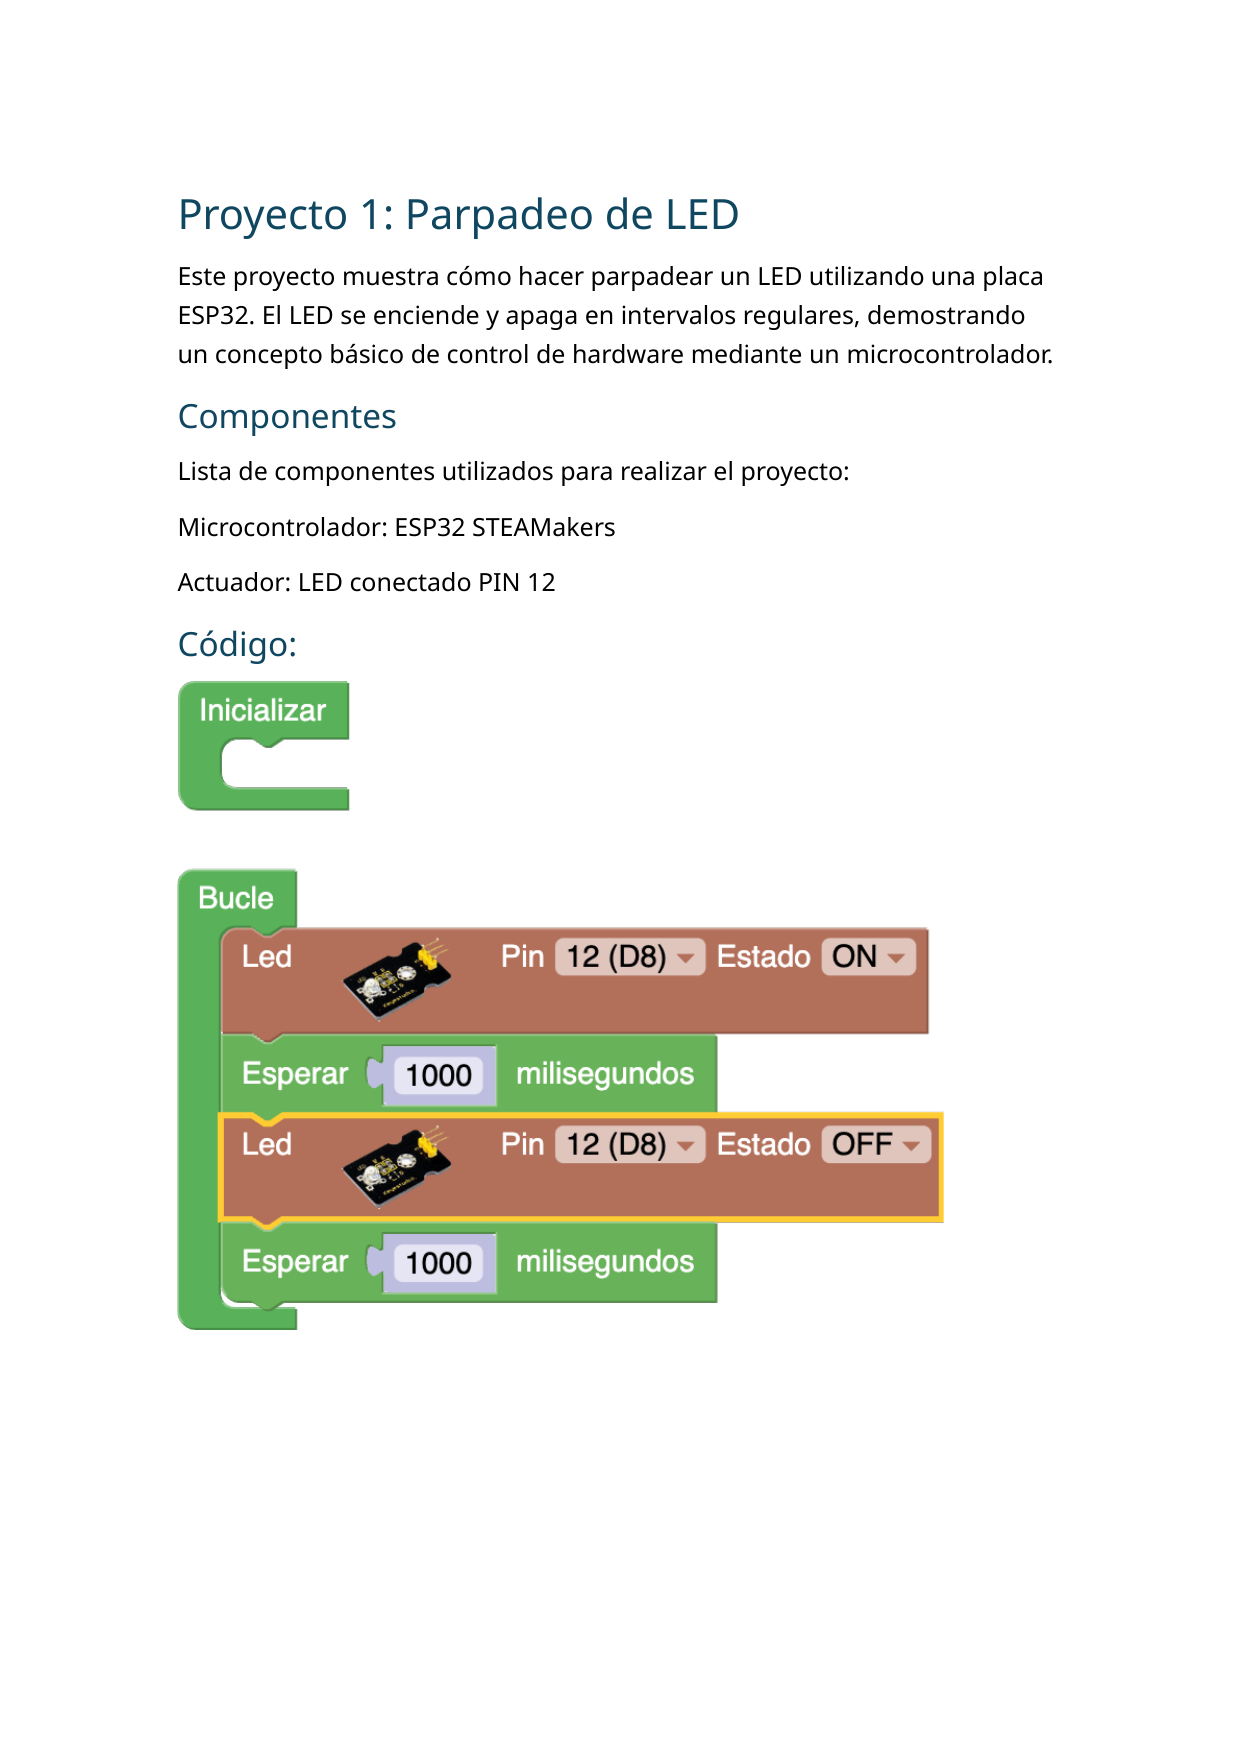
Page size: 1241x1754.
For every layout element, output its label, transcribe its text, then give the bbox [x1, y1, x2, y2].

subtitle Proyecto 1: Parpadeo de LED [177, 185, 1063, 242]
text Lista de componentes utilizados para realizar el proyecto: [177, 453, 1063, 487]
text Actuador: LED conectado PIN 12 [177, 565, 1063, 599]
subtitle Código: [177, 621, 1063, 666]
text Microcontrolador: ESP32 STEAMakers [177, 509, 1063, 543]
subtitle Componentes [177, 393, 1063, 438]
text Este proyecto muestra cómo hacer parpadear un LED utilizando una placa ESP32. El LED se enciende y apaga en intervalos regulares, demostrando un concepto básico de control de hardware mediante un microcontrolador. [177, 259, 1063, 371]
picture [177, 681, 944, 1330]
